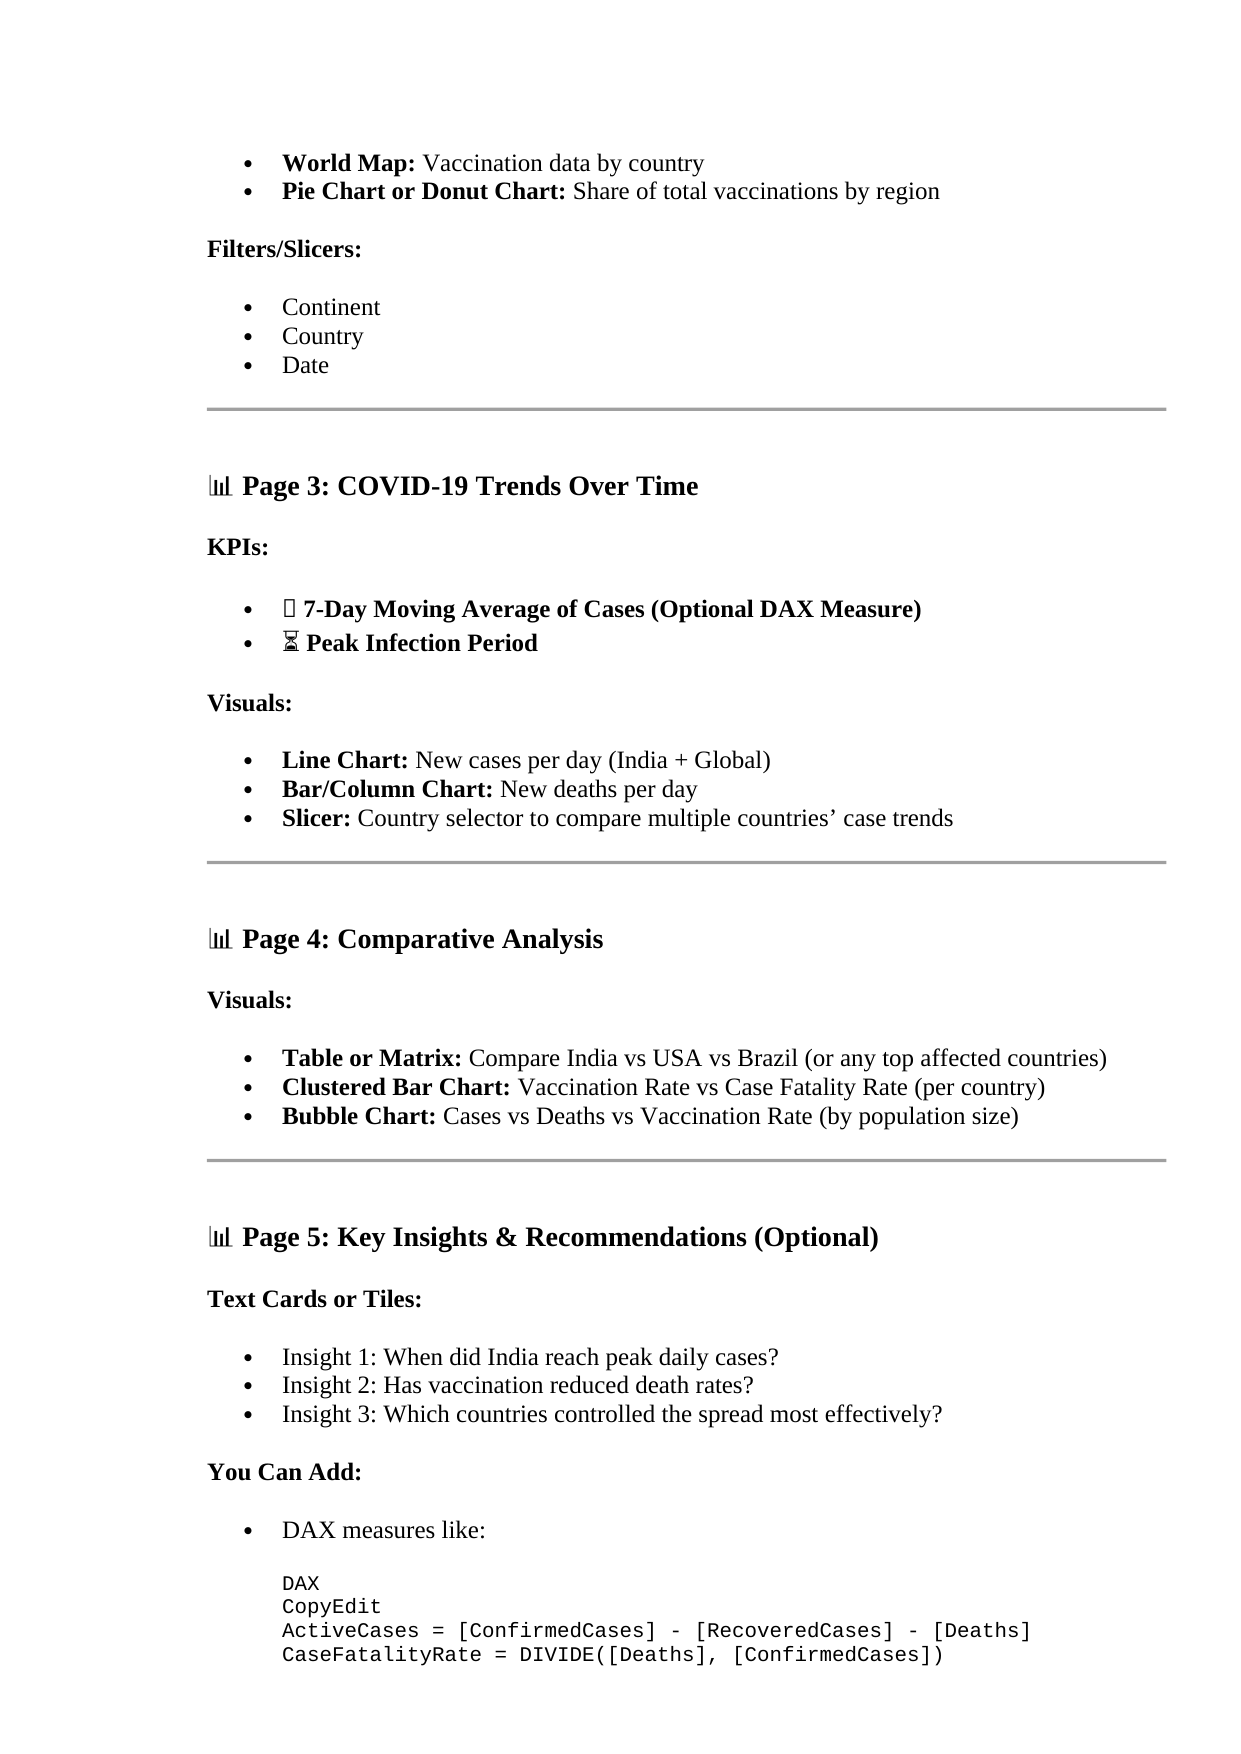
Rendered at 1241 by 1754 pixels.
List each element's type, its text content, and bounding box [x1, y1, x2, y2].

text DAX [282, 1573, 1166, 1596]
text 📊 Page 4: Comparative Analysis [207, 918, 1166, 956]
list ⏳ Peak Infection Period [244, 624, 1166, 658]
list Country [244, 321, 1166, 350]
list Table or Matrix: Compare India vs USA vs Brazil (or any top affected countries) [244, 1043, 1166, 1072]
list Insight 3: Which countries controlled the spread most effectively? [244, 1399, 1166, 1428]
list Insight 2: Has vaccination reduced death rates? [244, 1370, 1166, 1399]
text 📊 Page 5: Key Insights & Recommendations (Optional) [207, 1216, 1166, 1254]
list Line Chart: New cases per day (India + Global) [244, 746, 1166, 774]
list Continent [244, 292, 1166, 321]
text ActiveCases = [ConfirmedCases] - [RecoveredCases] - [Deaths] [282, 1620, 1166, 1644]
list Date [244, 350, 1166, 378]
text KPIs: [207, 532, 1166, 561]
list Bubble Chart: Cases vs Deaths vs Vaccination Rate (by population size) [244, 1101, 1166, 1130]
list Insight 1: When did India reach peak daily cases? [244, 1342, 1166, 1370]
list Slicer: Country selector to compare multiple countries’ case trends [244, 803, 1166, 832]
text Visuals: [207, 986, 1166, 1014]
text Visuals: [207, 688, 1166, 716]
list Pie Chart or Donut Chart: Share of total vaccinations by region [244, 176, 1166, 205]
list 📆 7-Day Moving Average of Cases (Optional DAX Measure) [244, 590, 1166, 624]
text CaseFatalityRate = DIVIDE([Deaths], [ConfirmedCases]) [282, 1644, 1166, 1667]
list DAX measures like: [244, 1515, 1166, 1544]
text 📊 Page 3: COVID-19 Trends Over Time [207, 465, 1166, 503]
text You Can Add: [207, 1457, 1166, 1486]
text Filters/Slicers: [207, 234, 1166, 263]
list Clustered Bar Chart: Vaccination Rate vs Case Fatality Rate (per country) [244, 1072, 1166, 1101]
list World Map: Vaccination data by country [244, 148, 1166, 176]
text CopyEdit [282, 1596, 1166, 1620]
text Text Cards or Tiles: [207, 1284, 1166, 1312]
list Bar/Column Chart: New deaths per day [244, 774, 1166, 803]
